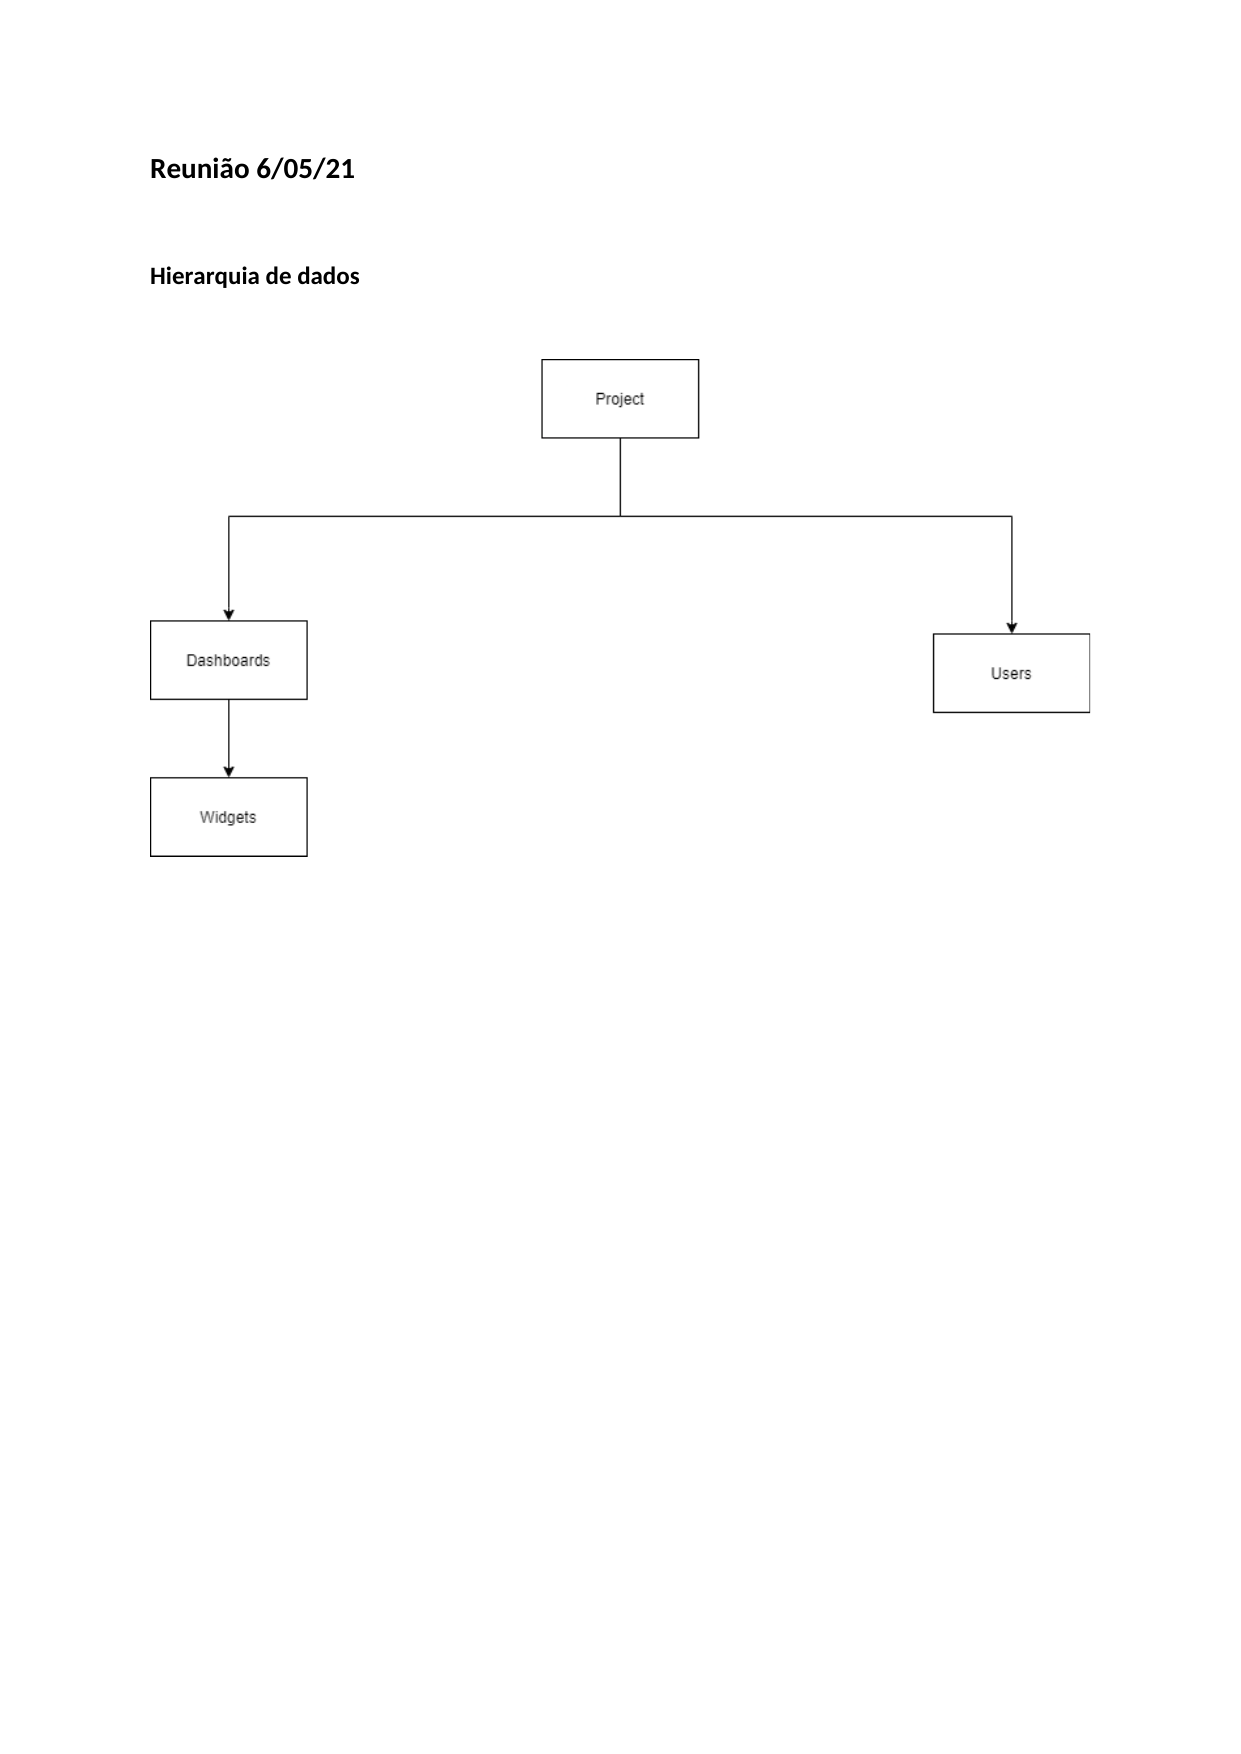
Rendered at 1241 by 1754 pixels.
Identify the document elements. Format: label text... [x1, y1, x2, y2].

picture [150, 359, 1091, 857]
text Reunião 6/05/21 [150, 150, 1090, 186]
text Hierarquia de dados [150, 260, 1090, 291]
